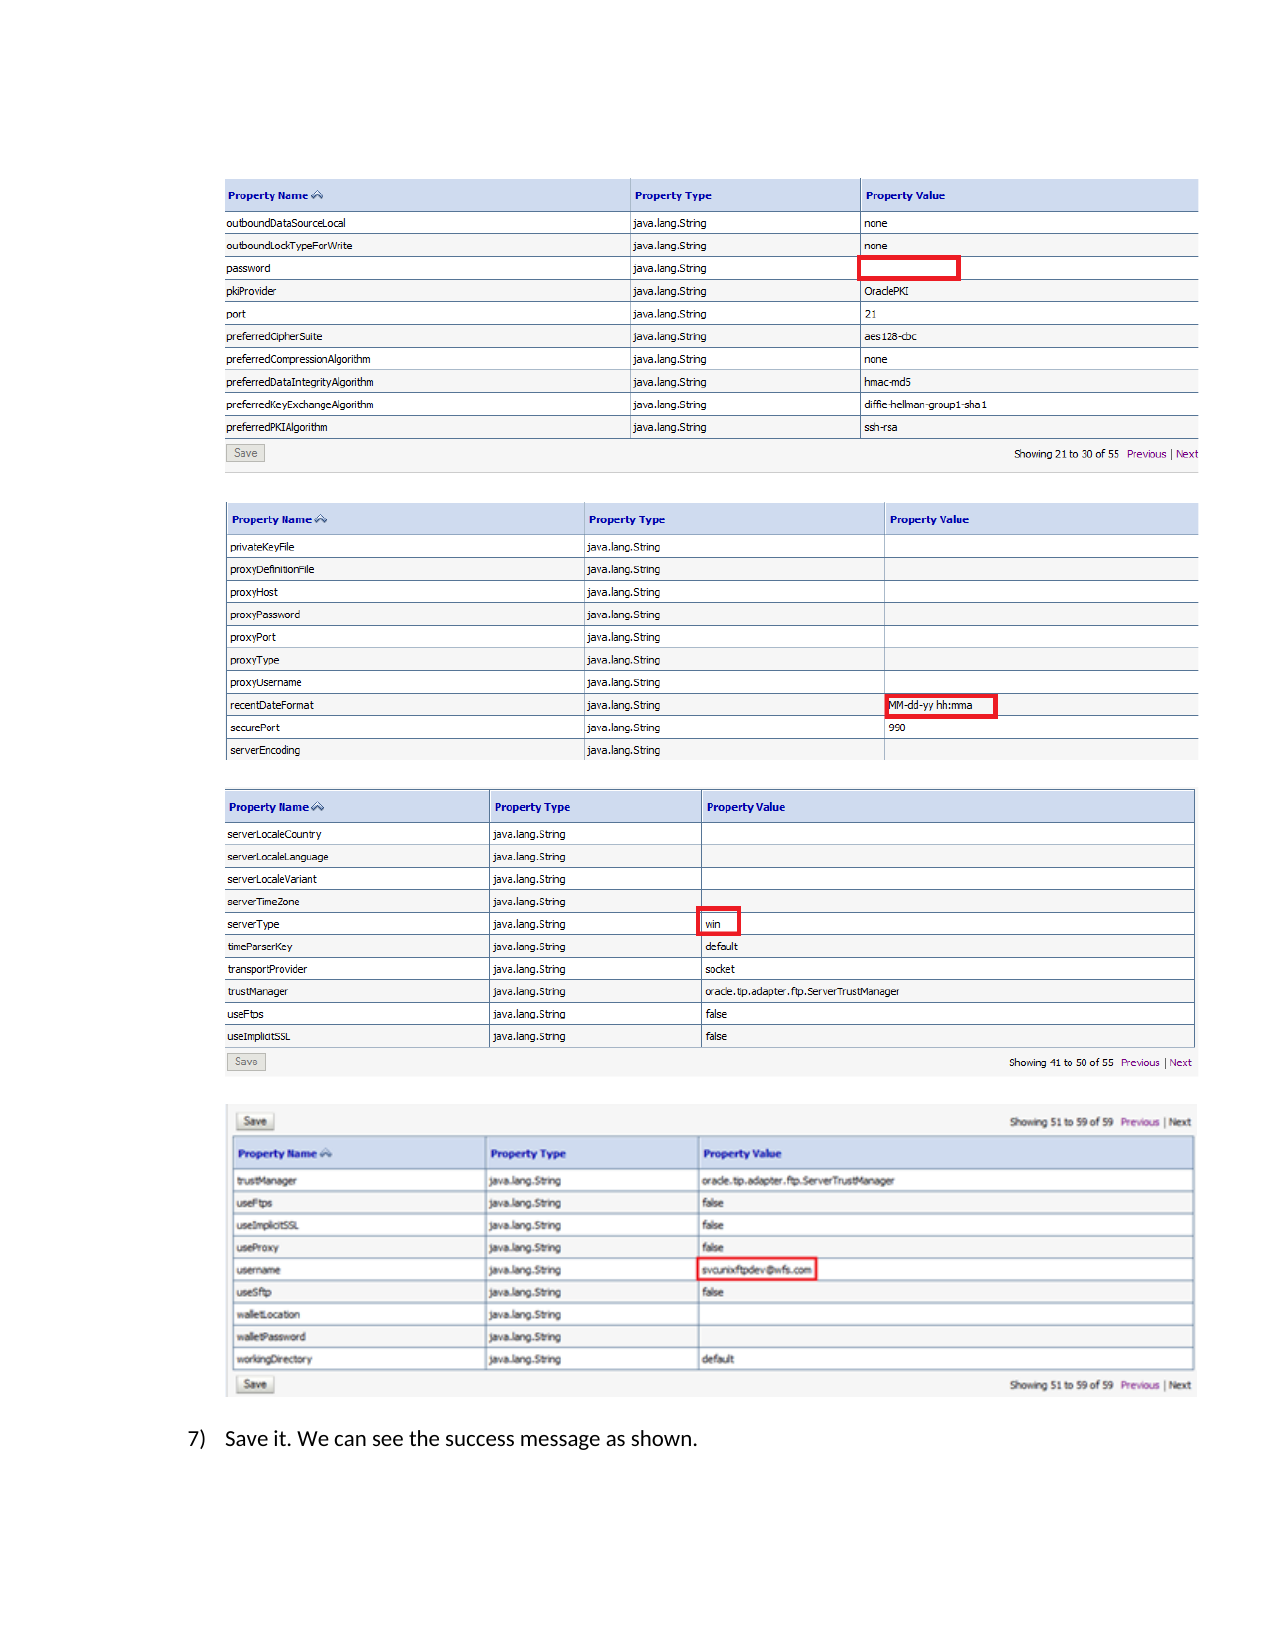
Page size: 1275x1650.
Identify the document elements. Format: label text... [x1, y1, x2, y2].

picture [225, 787, 1199, 1077]
picture [225, 1104, 1197, 1397]
picture [225, 178, 1199, 475]
picture [225, 502, 1199, 760]
list Save it. We can see the success message as shown. [187, 1424, 1125, 1452]
